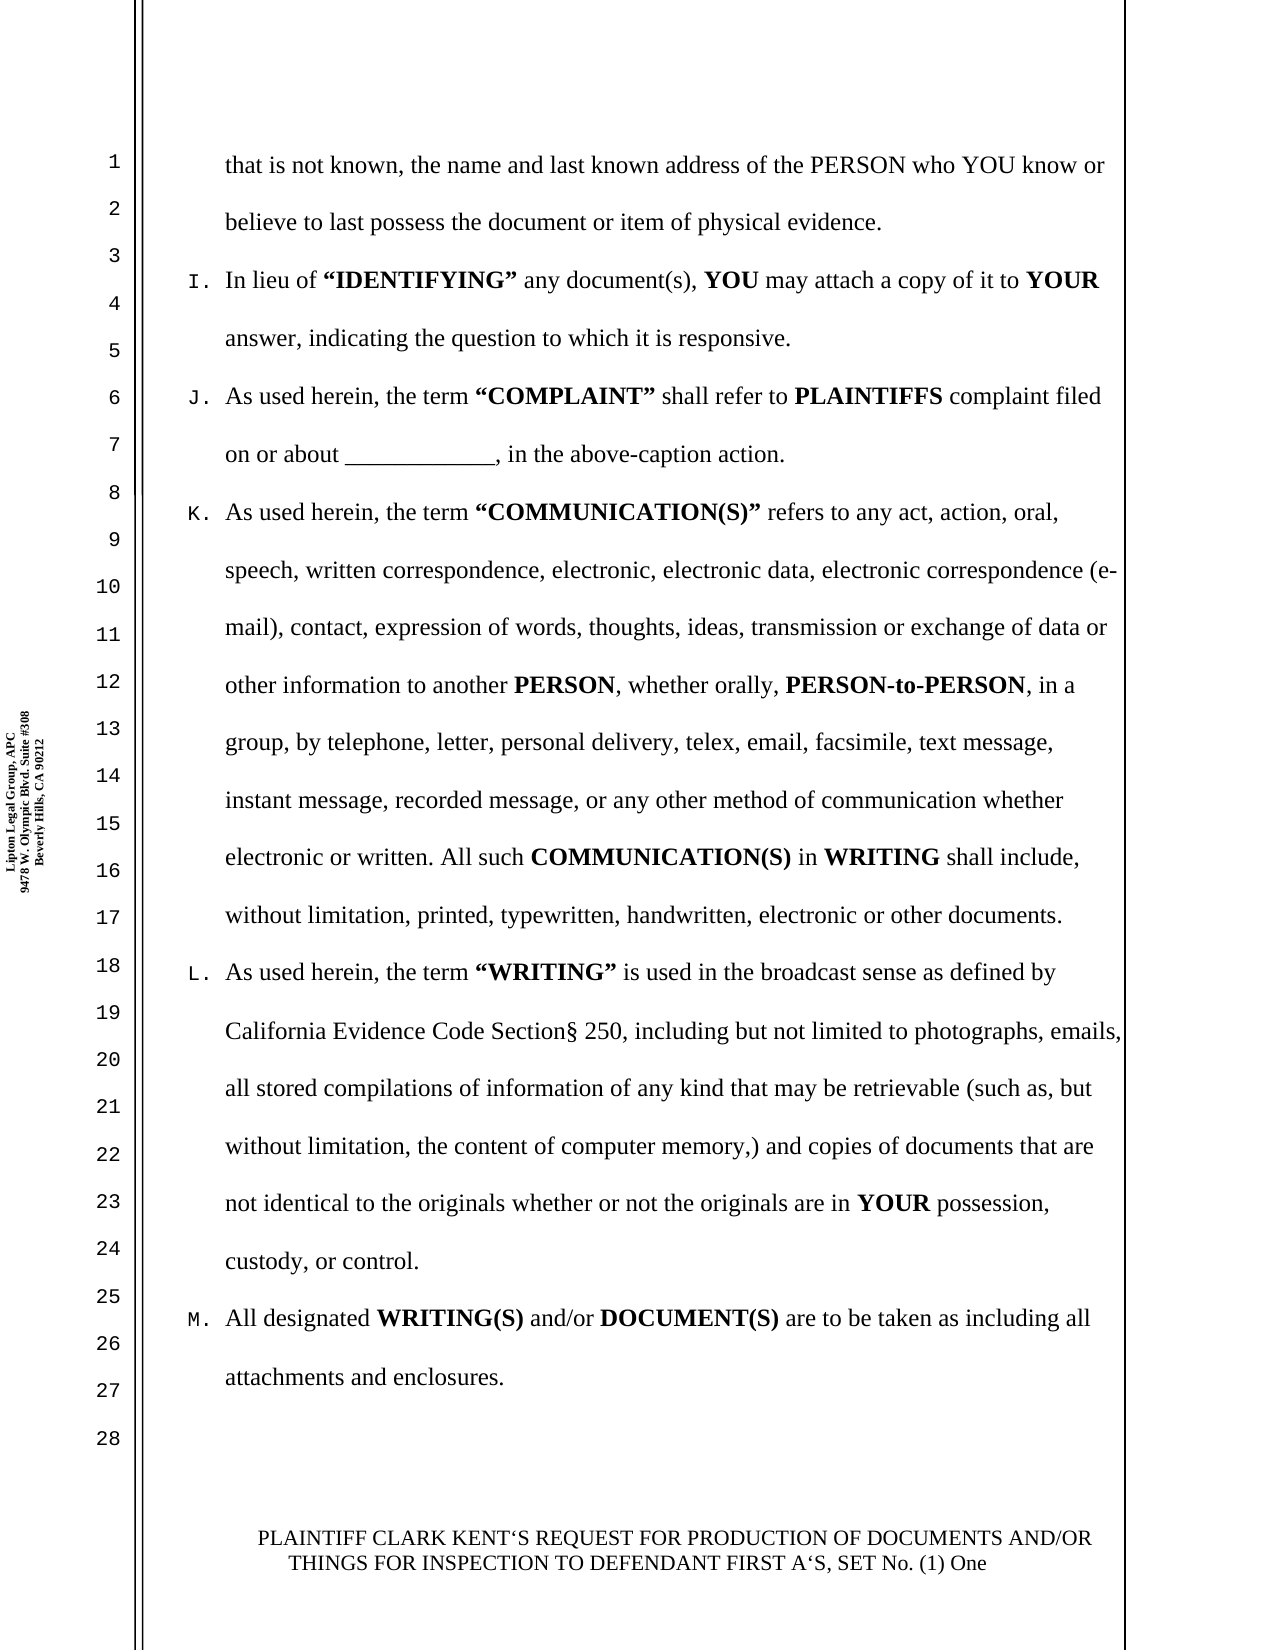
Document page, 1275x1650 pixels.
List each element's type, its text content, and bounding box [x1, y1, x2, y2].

list As used herein, the term “COMMUNICATION(S)” refers to any act, action, oral, speech, written correspondence, electronic, electronic data, electronic correspondence (e-mail), contact, expression of words, thoughts, ideas, transmission or exchange of data or other information to another PERSON, whether orally, PERSON-to-PERSON, in a group, by telephone, letter, personal delivery, telex, email, facsimile, text message, instant message, recorded message, or any other method of communication whether electronic or written. All such COMMUNICATION(S) in WRITING shall include, without limitation, printed, typewritten, handwritten, electronic or other documents. [187, 497, 1125, 929]
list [187, 150, 1125, 236]
list All designated WRITING(S) and/or DOCUMENT(S) are to be taken as including all attachments and enclosures. [187, 1303, 1125, 1390]
list In lieu of “IDENTIFYING” any document(s), YOU may attach a copy of it to YOUR answer, indicating the question to which it is responsive. [187, 265, 1125, 352]
list As used herein, the term “WRITING” is used in the broadcast sense as defined by California Evidence Code Section§ 250, including but not limited to photographs, emails, all stored compilations of information of any kind that may be retrievable (such as, but without limitation, the content of computer memory,) and copies of documents that are not identical to the originals whether or not the originals are in YOUR possession, custody, or control. [187, 957, 1125, 1274]
list As used herein, the term “COMPLAINT” shall refer to PLAINTIFFS complaint filed on or about ____________, in the above-caption action. [187, 381, 1125, 468]
